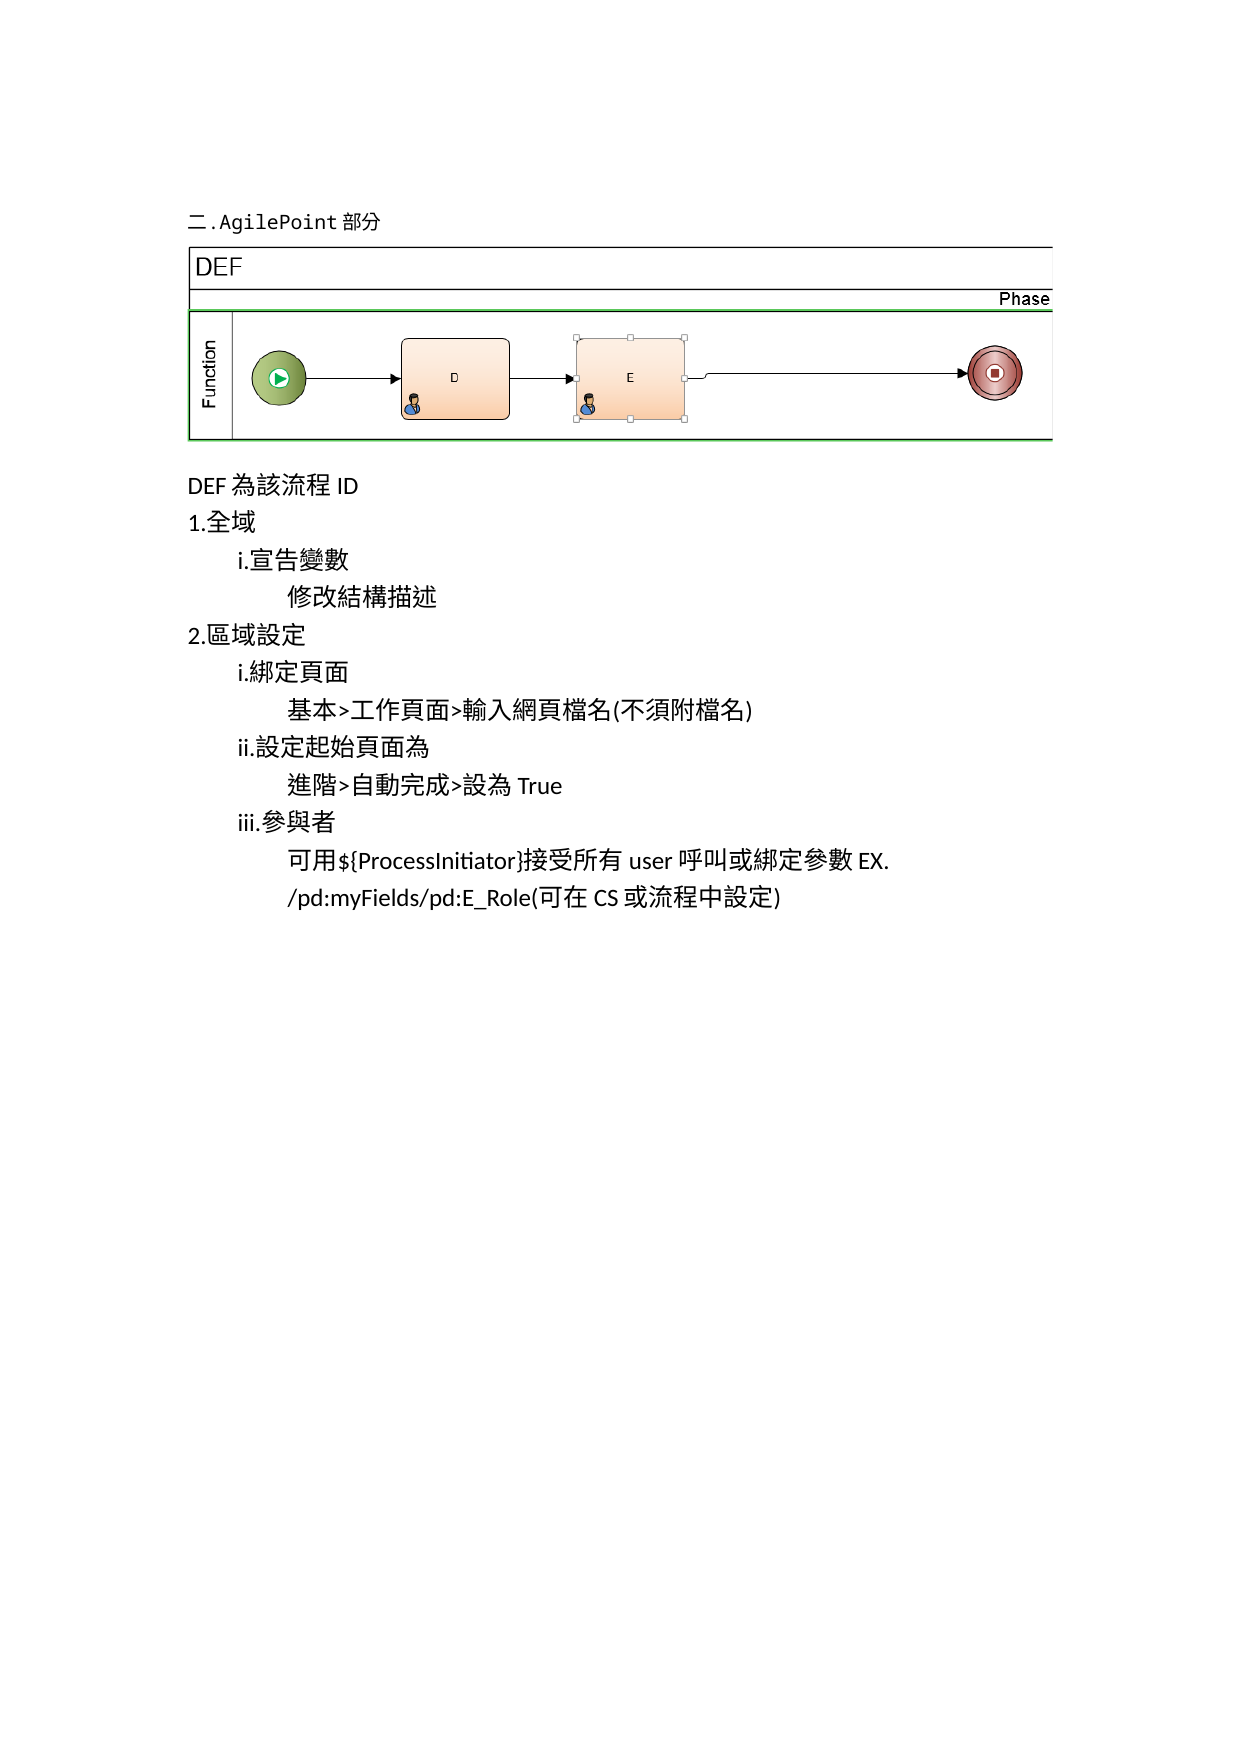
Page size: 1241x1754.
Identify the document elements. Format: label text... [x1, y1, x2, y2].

text i.綁定頁面 [187, 652, 1053, 689]
text ii.設定起始頁面為 [187, 727, 1053, 764]
text 基本>工作頁面>輸入網頁檔名(不須附檔名) [187, 689, 1053, 727]
text iii.參與者 [187, 802, 1053, 839]
text DEF為該流程ID [187, 464, 1053, 502]
list 修改結構描述 [275, 577, 1053, 614]
text i.宣告變數 [187, 539, 1053, 577]
text 二.AgilePoint部分 [187, 202, 1053, 239]
picture [187, 239, 1053, 451]
text 2.區域設定 [187, 614, 1053, 652]
text 1.全域 [187, 502, 1053, 539]
text /pd:myFields/pd:E_Role(可在CS或流程中設定) [237, 877, 1053, 914]
text 進階>自動完成>設為True [187, 764, 1053, 802]
text 可用${ProcessInitiator}接受所有user呼叫或綁定參數EX. [237, 839, 1053, 877]
